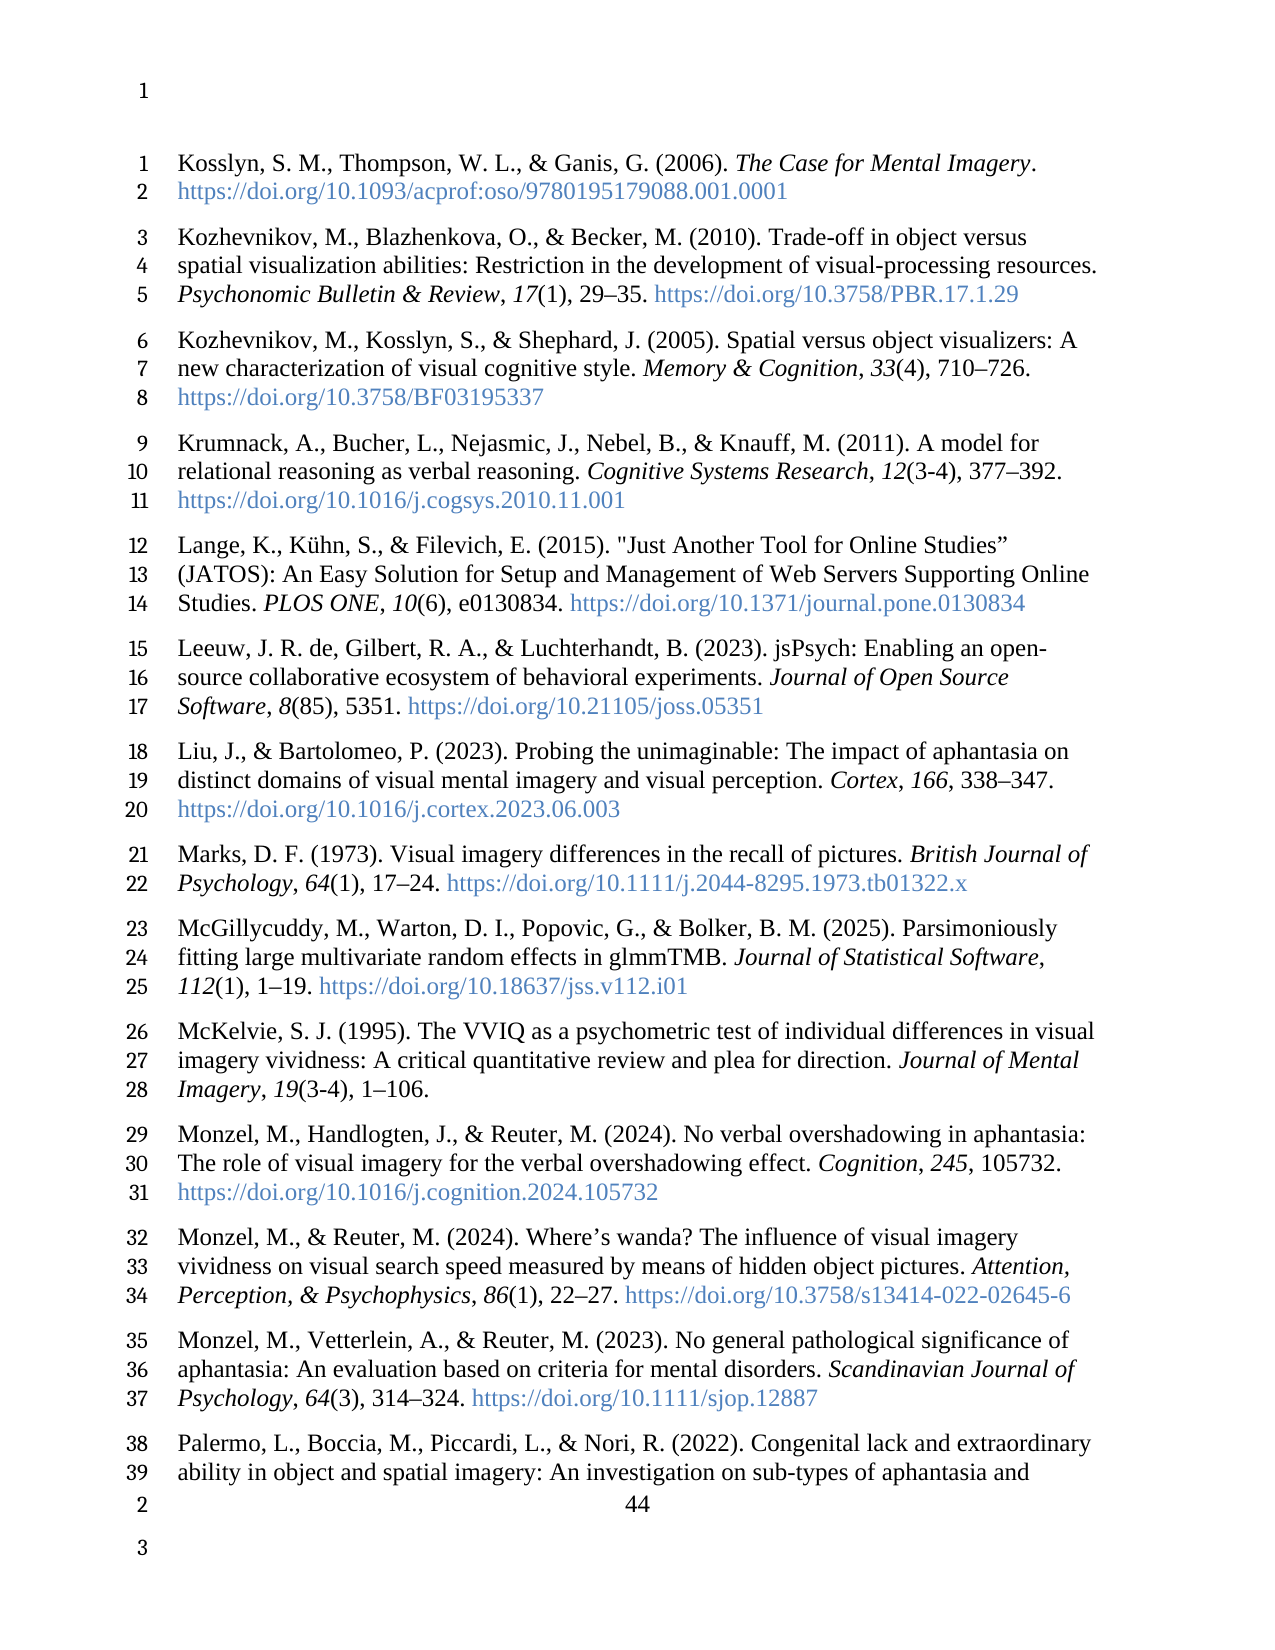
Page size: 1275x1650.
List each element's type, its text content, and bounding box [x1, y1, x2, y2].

text Monzel, M., Vetterlein, A., & Reuter, M. (2023). No general pathological significance of aphantasia: An evaluation based on criteria for mental disorders. Scandinavian Journal of Psychology, 64(3), 314–324. https://doi.org/10.1111/sjop.12887 [177, 1325, 1098, 1411]
text Leeuw, J. R. de, Gilbert, R. A., & Luchterhandt, B. (2023). jsPsych: Enabling an open-source collaborative ecosystem of behavioral experiments. Journal of Open Source Software, 8(85), 5351. https://doi.org/10.21105/joss.05351 [177, 633, 1098, 720]
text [177, 1428, 1098, 1486]
text Lange, K., Kühn, S., & Filevich, E. (2015). "Just Another Tool for Online Studies” (JATOS): An Easy Solution for Setup and Management of Web Servers Supporting Online Studies. PLOS ONE, 10(6), e0130834. https://doi.org/10.1371/journal.pone.0130834 [177, 531, 1098, 617]
text McKelvie, S. J. (1995). The VVIQ as a psychometric test of individual differences in visual imagery vividness: A critical quantitative review and plea for direction. Journal of Mental Imagery, 19(3-4), 1–106. [177, 1016, 1098, 1103]
text Monzel, M., Handlogten, J., & Reuter, M. (2024). No verbal overshadowing in aphantasia: The role of visual imagery for the verbal overshadowing effect. Cognition, 245, 105732. https://doi.org/10.1016/j.cognition.2024.105732 [177, 1119, 1098, 1206]
text Krumnack, A., Bucher, L., Nejasmic, J., Nebel, B., & Knauff, M. (2011). A model for relational reasoning as verbal reasoning. Cognitive Systems Research, 12(3-4), 377–392. https://doi.org/10.1016/j.cogsys.2010.11.001 [177, 428, 1098, 514]
text Monzel, M., & Reuter, M. (2024). Where’s wanda? The influence of visual imagery vividness on visual search speed measured by means of hidden object pictures. Attention, Perception, & Psychophysics, 86(1), 22–27. https://doi.org/10.3758/s13414-022-02645-6 [177, 1222, 1098, 1308]
text Marks, D. F. (1973). Visual imagery differences in the recall of pictures. British Journal of Psychology, 64(1), 17–24. https://doi.org/10.1111/j.2044-8295.1973.tb01322.x [177, 839, 1098, 897]
text Kosslyn, S. M., Thompson, W. L., & Ganis, G. (2006). The Case for Mental Imagery. https://doi.org/10.1093/acprof:oso/9780195179088.001.0001 [177, 148, 1098, 205]
text Kozhevnikov, M., Kosslyn, S., & Shephard, J. (2005). Spatial versus object visualizers: A new characterization of visual cognitive style. Memory & Cognition, 33(4), 710–726. https://doi.org/10.3758/BF03195337 [177, 325, 1098, 411]
text McGillycuddy, M., Warton, D. I., Popovic, G., & Bolker, B. M. (2025). Parsimoniously fitting large multivariate random effects in glmmTMB. Journal of Statistical Software, 112(1), 1–19. https://doi.org/10.18637/jss.v112.i01 [177, 913, 1098, 1000]
text Kozhevnikov, M., Blazhenkova, O., & Becker, M. (2010). Trade-off in object versus spatial visualization abilities: Restriction in the development of visual-processing resources. Psychonomic Bulletin & Review, 17(1), 29–35. https://doi.org/10.3758/PBR.17.1.29 [177, 222, 1098, 308]
text Liu, J., & Bartolomeo, P. (2023). Probing the unimaginable: The impact of aphantasia on distinct domains of visual mental imagery and visual perception. Cortex, 166, 338–347. https://doi.org/10.1016/j.cortex.2023.06.003 [177, 736, 1098, 823]
